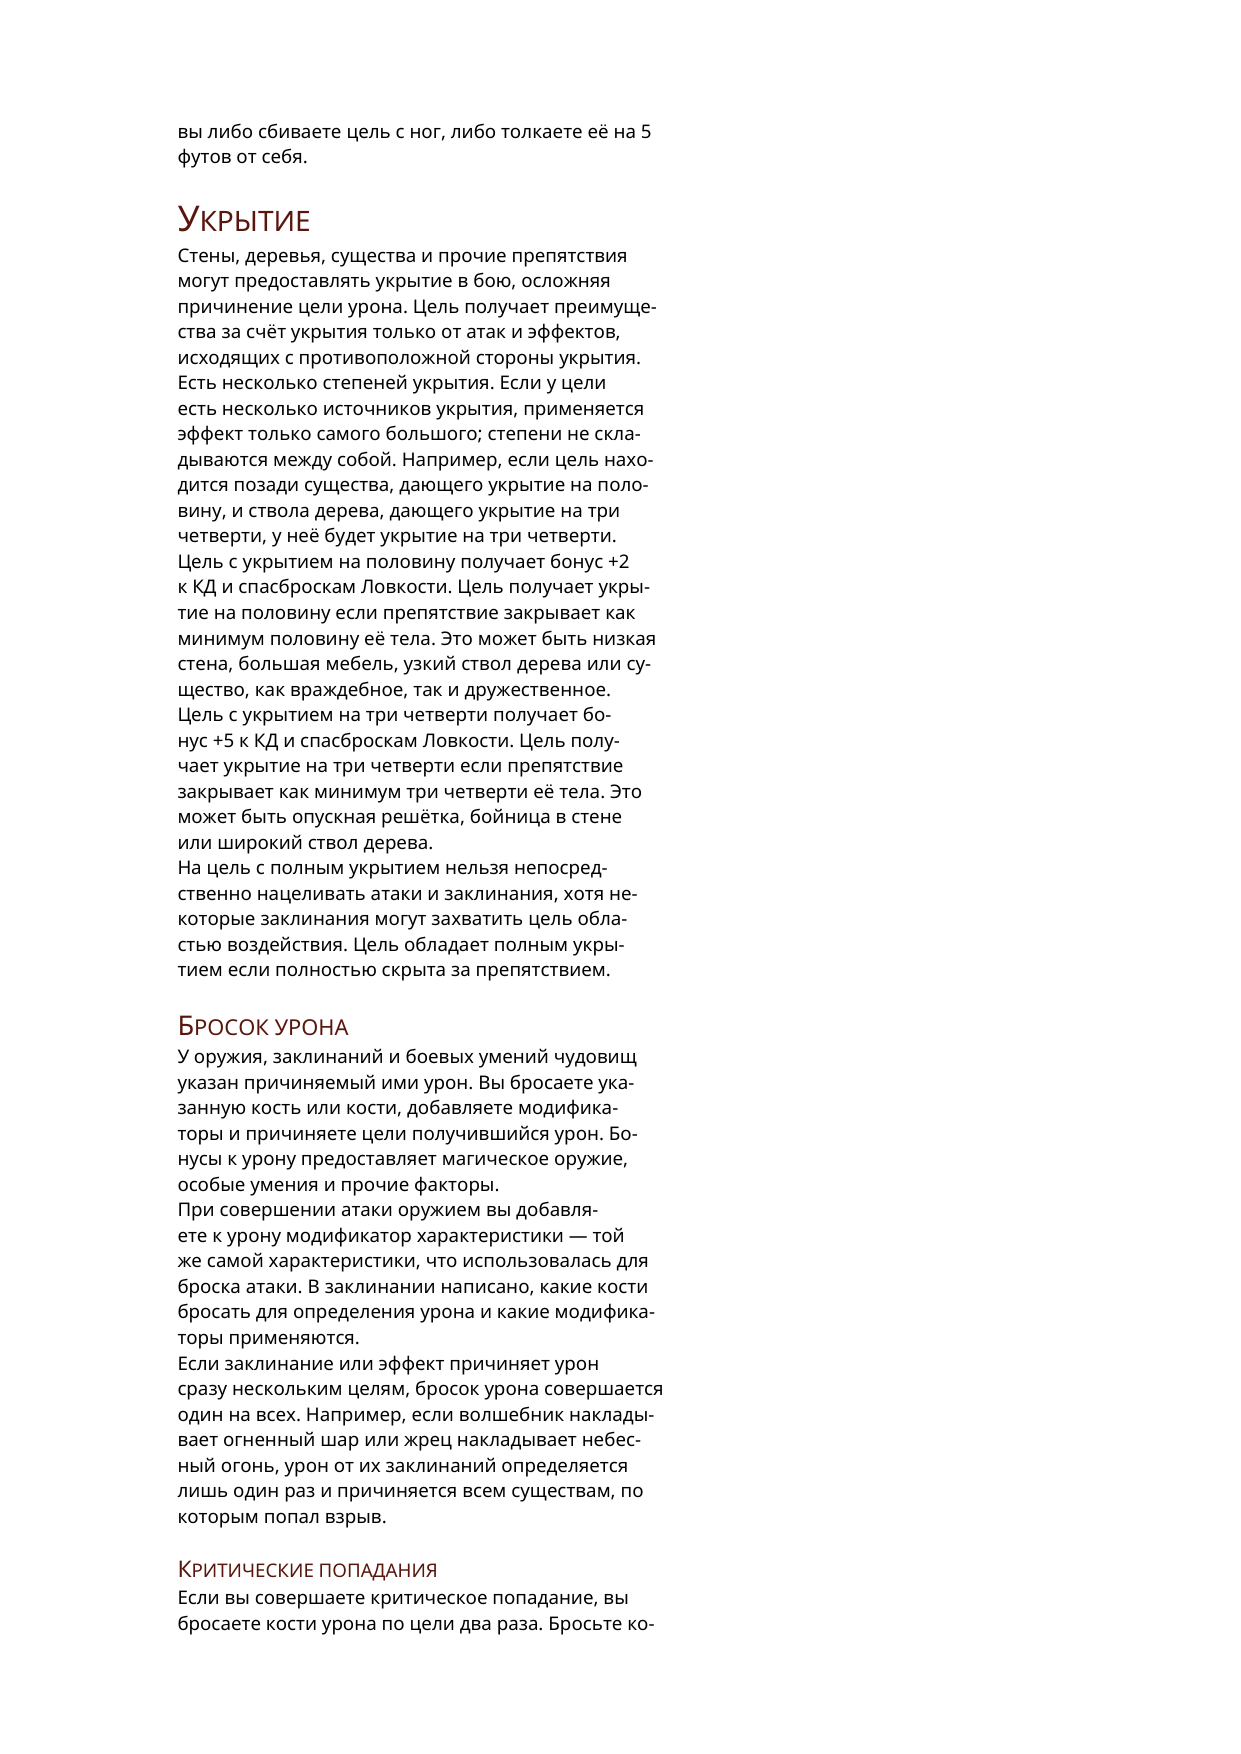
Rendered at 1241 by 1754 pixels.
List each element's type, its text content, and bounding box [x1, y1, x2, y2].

text КРИТИЧЕСКИЕ ПОПАДАНИЯ [177, 1553, 1152, 1584]
text же самой характеристики, что использовалась для [177, 1248, 1152, 1273]
text указан причиняемый ими урон. Вы бросаете ука- [177, 1069, 1152, 1094]
text нусы к урону предоставляет магическое оружие, [177, 1146, 1152, 1171]
text На цель с полным укрытием нельзя непосред- [177, 854, 1152, 880]
text броска атаки. В заклинании написано, какие кости [177, 1273, 1152, 1299]
text может быть опускная решётка, бойница в стене [177, 803, 1152, 829]
text щество, как враждебное, так и дружественное. [177, 676, 1152, 701]
text сразу нескольким целям, бросок урона совершается [177, 1375, 1152, 1401]
text ственно нацеливать атаки и заклинания, хотя не- [177, 880, 1152, 906]
text У оружия, заклинаний и боевых умений чудовищ [177, 1043, 1152, 1069]
text ства за счёт укрытия только от атак и эффектов, [177, 318, 1152, 344]
text ете к урону модификатор характеристики — той [177, 1222, 1152, 1248]
text Если заклинание или эффект причиняет урон [177, 1350, 1152, 1375]
text бросать для определения урона и какие модифика- [177, 1299, 1152, 1324]
text вину, и ствола дерева, дающего укрытие на три [177, 497, 1152, 523]
text торы применяются. [177, 1324, 1152, 1350]
text торы и причиняете цели получившийся урон. Бо- [177, 1120, 1152, 1146]
text дываются между собой. Например, если цель нахо- [177, 446, 1152, 472]
text которые заклинания могут захватить цель обла- [177, 906, 1152, 931]
text стью воздействия. Цель обладает полным укры- [177, 931, 1152, 957]
text есть несколько источников укрытия, применяется [177, 395, 1152, 421]
text к КД и спасброскам Ловкости. Цель получает укры- [177, 574, 1152, 599]
text Если вы совершаете критическое попадание, вы [177, 1584, 1152, 1610]
text дится позади существа, дающего укрытие на поло- [177, 472, 1152, 497]
text которым попал взрыв. [177, 1503, 1152, 1528]
text минимум половину её тела. Это может быть низкая [177, 625, 1152, 650]
text стена, большая мебель, узкий ствол дерева или су- [177, 650, 1152, 676]
text вает огненный шар или жрец накладывает небес- [177, 1426, 1152, 1452]
text При совершении атаки оружием вы добавля- [177, 1197, 1152, 1222]
text БРОСОК УРОНА [177, 1007, 1152, 1043]
text причинение цели урона. Цель получает преимуще- [177, 293, 1152, 318]
text тие на половину если препятствие закрывает как [177, 599, 1152, 625]
text Цель с укрытием на три четверти получает бо- [177, 701, 1152, 727]
text чает укрытие на три четверти если препятствие [177, 752, 1152, 778]
text или широкий ствол дерева. [177, 829, 1152, 854]
text эффект только самого большого; степени не скла- [177, 421, 1152, 446]
text исходящих с противоположной стороны укрытия. [177, 344, 1152, 369]
text лишь один раз и причиняется всем существам, по [177, 1477, 1152, 1503]
text могут предоставлять укрытие в бою, осложняя [177, 267, 1152, 293]
text Стены, деревья, существа и прочие препятствия [177, 242, 1152, 267]
text вы либо сбиваете цель с ног, либо толкаете её на 5 [177, 118, 1152, 144]
text футов от себя. [177, 144, 1152, 169]
text Есть несколько степеней укрытия. Если у цели [177, 369, 1152, 395]
text тием если полностью скрыта за препятствием. [177, 957, 1152, 982]
text занную кость или кости, добавляете модифика- [177, 1094, 1152, 1120]
text один на всех. Например, если волшебник наклады- [177, 1401, 1152, 1426]
text УКРЫТИЕ [177, 194, 1152, 242]
text закрывает как минимум три четверти её тела. Это [177, 778, 1152, 803]
text особые умения и прочие факторы. [177, 1171, 1152, 1197]
text бросаете кости урона по цели два раза. Бросьте ко- [177, 1610, 1152, 1635]
text Цель с укрытием на половину получает бонус +2 [177, 548, 1152, 574]
text ный огонь, урон от их заклинаний определяется [177, 1452, 1152, 1477]
text нус +5 к КД и спасброскам Ловкости. Цель полу- [177, 727, 1152, 752]
text четверти, у неё будет укрытие на три четверти. [177, 523, 1152, 548]
